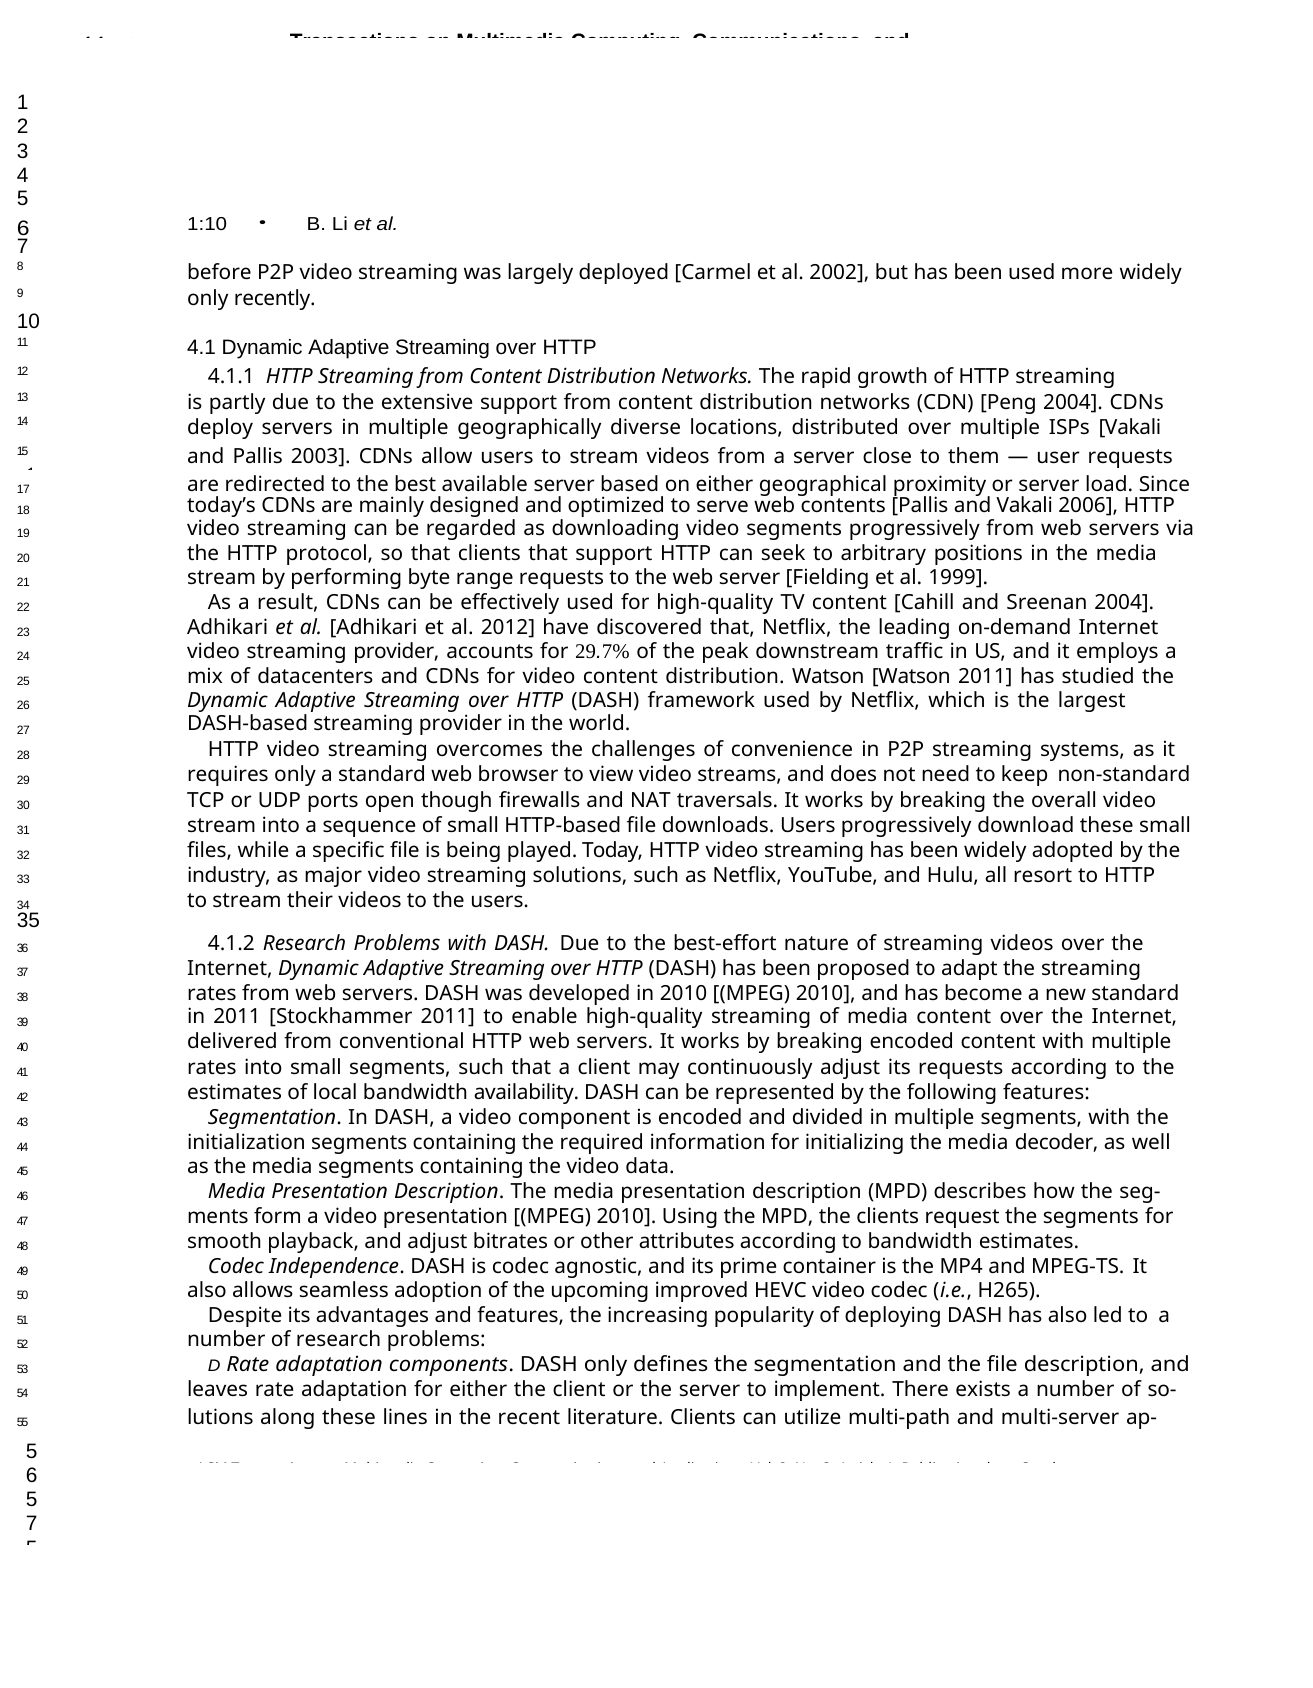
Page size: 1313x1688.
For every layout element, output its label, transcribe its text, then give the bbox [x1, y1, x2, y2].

list number of research problems: [17, 1327, 1217, 1352]
list before P2P video streaming was largely deployed [Carmel et al. 2002], but has been used more widely [17, 258, 1217, 284]
text 7 [17, 236, 1217, 258]
list and Pallis 2003]. CDNs allow users to stream videos from a server close to them — user requests [17, 439, 1217, 470]
list As a result, CDNs can be effectively used for high-quality TV content [Cahill and Sreenan 2004]. [17, 590, 1217, 614]
list is partly due to the extensive support from content distribution networks (CDN) [Peng 2004]. CDNs [17, 390, 1217, 414]
list 4.1.1 HTTP Streaming from Content Distribution Networks. The rapid growth of HTTP streaming [17, 359, 1217, 390]
list are redirected to the best available server based on either geographical proximity or server load. Since [17, 470, 1217, 497]
text 1 [17, 90, 1217, 114]
list stream by performing byte range requests to the web server [Fielding et al. 1999]. [17, 565, 1217, 590]
list rates into small segments, such that a client may continuously adjust its requests according to the [17, 1054, 1217, 1079]
text 3 [17, 139, 1217, 163]
list d Rate adaptation components. DASH only defines the segmentation and the file description, and [17, 1352, 1217, 1377]
list the HTTP protocol, so that clients that support HTTP can seek to arbitrary positions in the media [17, 540, 1217, 565]
list rates from web servers. DASH was developed in 2010 [(MPEG) 2010], and has become a new standard [17, 980, 1217, 1005]
list leaves rate adaptation for either the client or the server to implement. There exists a number of so- [17, 1377, 1217, 1401]
list smooth playback, and adjust bitrates or other attributes according to bandwidth estimates. [17, 1229, 1217, 1254]
list video streaming can be regarded as downloading video segments progressively from web servers via [17, 516, 1217, 540]
text 35 [17, 912, 1217, 931]
list industry, as major video streaming solutions, such as Netflix, YouTube, and Hulu, all resort to HTTP [17, 862, 1217, 887]
list Despite its advantages and features, the increasing popularity of deploying DASH has also led to a [17, 1303, 1217, 1327]
list Segmentation. In DASH, a video component is encoded and divided in multiple segments, with the [17, 1104, 1217, 1129]
list 4.1 Dynamic Adaptive Streaming over HTTP [17, 333, 1217, 359]
list initialization segments containing the required information for initializing the media decoder, as well [17, 1129, 1217, 1154]
list mix of datacenters and CDNs for video content distribution. Watson [Watson 2011] has studied the [17, 663, 1217, 688]
list ments form a video presentation [(MPEG) 2010]. Using the MPD, the clients request the segments for [17, 1204, 1217, 1229]
list video streaming provider, accounts for 29.7% of the peak downstream traffic in US, and it employs a [17, 639, 1217, 663]
list Codec Independence. DASH is codec agnostic, and its prime container is the MP4 and MPEG-TS. It [17, 1254, 1217, 1278]
list Adhikari et al. [Adhikari et al. 2012] have discovered that, Netflix, the leading on-demand Internet [17, 614, 1217, 639]
list as the media segments containing the video data. [17, 1154, 1217, 1179]
list deploy servers in multiple geographically diverse locations, distributed over multiple ISPs [Vakali [17, 414, 1217, 439]
list 4.1.2 Research Problems with DASH. Due to the best-effort nature of streaming videos over the [17, 931, 1217, 955]
list HTTP video streaming overcomes the challenges of convenience in P2P streaming systems, as it [17, 738, 1217, 762]
list lutions along these lines in the recent literature. Clients can utilize multi-path and multi-server ap- [17, 1401, 1217, 1431]
text 4 [17, 163, 1217, 187]
list Dynamic Adaptive Streaming over HTTP (DASH) framework used by Netflix, which is the largest [17, 688, 1217, 713]
text 2 [17, 114, 1217, 138]
list Internet, Dynamic Adaptive Streaming over HTTP (DASH) has been proposed to adapt the streaming [17, 955, 1217, 980]
list TCP or UDP ports open though firewalls and NAT traversals. It works by breaking the overall video [17, 787, 1217, 812]
list also allows seamless adoption of the upcoming improved HEVC video codec (i.e., H265). [17, 1278, 1217, 1303]
list today’s CDNs are mainly designed and optimized to serve web contents [Pallis and Vakali 2006], HTTP [17, 500, 1217, 516]
list stream into a sequence of small HTTP-based file downloads. Users progressively download these small [17, 812, 1217, 837]
text 6 1:10 • B. Li et al. [17, 210, 1217, 236]
list files, while a specific file is being played. Today, HTTP video streaming has been widely adopted by the [17, 837, 1217, 862]
list to stream their videos to the users. [17, 887, 1217, 912]
text 10 [17, 310, 1217, 333]
list estimates of local bandwidth availability. DASH can be represented by the following features: [17, 1079, 1217, 1104]
list requires only a standard web browser to view video streams, and does not need to keep non-standard [17, 762, 1217, 787]
list Media Presentation Description. The media presentation description (MPD) describes how the seg- [17, 1179, 1217, 1204]
text 5 [17, 187, 1217, 210]
list in 2011 [Stockhammer 2011] to enable high-quality streaming of media content over the Internet, [17, 1005, 1217, 1030]
list only recently. [17, 284, 1217, 310]
list DASH-based streaming provider in the world. [17, 713, 1217, 738]
list delivered from conventional HTTP web servers. It works by breaking encoded content with multiple [17, 1030, 1217, 1054]
